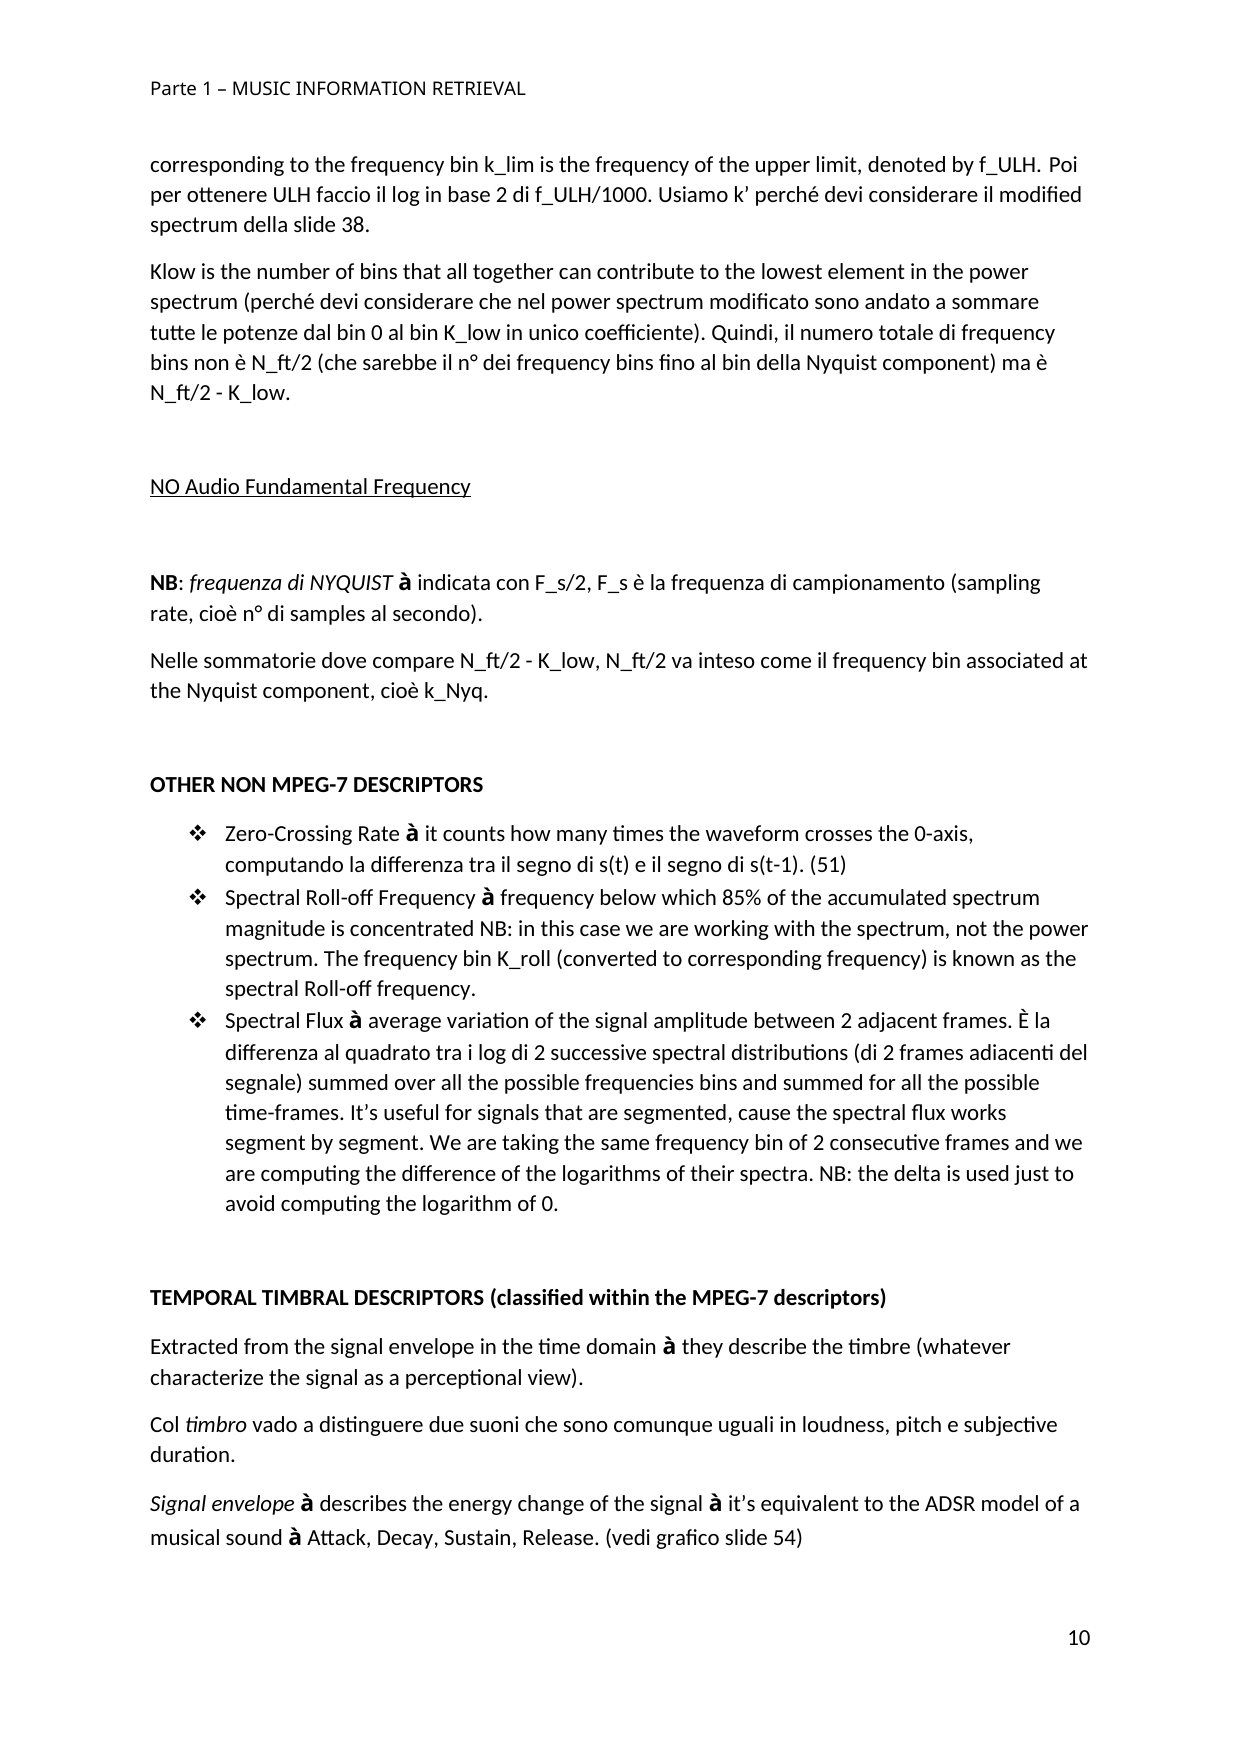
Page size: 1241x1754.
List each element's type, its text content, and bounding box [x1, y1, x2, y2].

text Signal envelope à describes the energy change of the signal à it’s equivalent to the ADSR model of a musical sound à Attack, Decay, Sustain, Release. (vedi grafico slide 54) [150, 1487, 1090, 1552]
text OTHER NON MPEG-7 DESCRIPTORS [150, 770, 1090, 798]
list Zero-Crossing Rate à it counts how many times the waveform crosses the 0-axis, computando la differenza tra il segno di s(t) e il segno di s(t-1). (51) [187, 817, 1090, 878]
list Spectral Flux à average variation of the signal amplitude between 2 adjacent frames. È la differenza al quadrato tra i log di 2 successive spectral distributions (di 2 frames adiacenti del segnale) summed over all the possible frequencies bins and summed for all the possible time-frames. It’s useful for signals that are segmented, cause the spectral flux works segment by segment. We are taking the same frequency bin of 2 consecutive frames and we are computing the difference of the logarithms of their spectra. NB: the delta is used just to avoid computing the logarithm of 0. [187, 1004, 1090, 1217]
text Nelle sommatorie dove compare N_ft/2 - K_low, N_ft/2 va inteso come il frequency bin associated at the Nyquist component, cioè k_Nyq. [150, 646, 1090, 704]
text NO Audio Fundamental Frequency [150, 472, 1090, 500]
text Col timbro vado a distinguere due suoni che sono comunque uguali in loudness, pitch e subjective duration. [150, 1410, 1090, 1468]
text NB: frequenza di NYQUIST à indicata con F_s/2, F_s è la frequenza di campionamento (sampling rate, cioè n° di samples al secondo). [150, 566, 1090, 627]
text Klow is the number of bins that all together can contribute to the lowest element in the power spectrum (perché devi considerare che nel power spectrum modificato sono andato a sommare tutte le potenze dal bin 0 al bin K_low in unico coefficiente). Quindi, il numero totale di frequency bins non è N_ft/2 (che sarebbe il n° dei frequency bins fino al bin della Nyquist component) ma è N_ft/2 - K_low. [150, 257, 1090, 406]
text TEMPORAL TIMBRAL DESCRIPTORS (classified within the MPEG-7 descriptors) [150, 1283, 1090, 1311]
text Extracted from the signal envelope in the time domain à they describe the timbre (whatever characterize the signal as a perceptional view). [150, 1329, 1090, 1391]
list Spectral Roll-off Frequency à frequency below which 85% of the accumulated spectrum magnitude is concentrated NB: in this case we are working with the spectrum, not the power spectrum. The frequency bin K_roll (converted to corresponding frequency) is known as the spectral Roll-off frequency. [187, 880, 1090, 1002]
